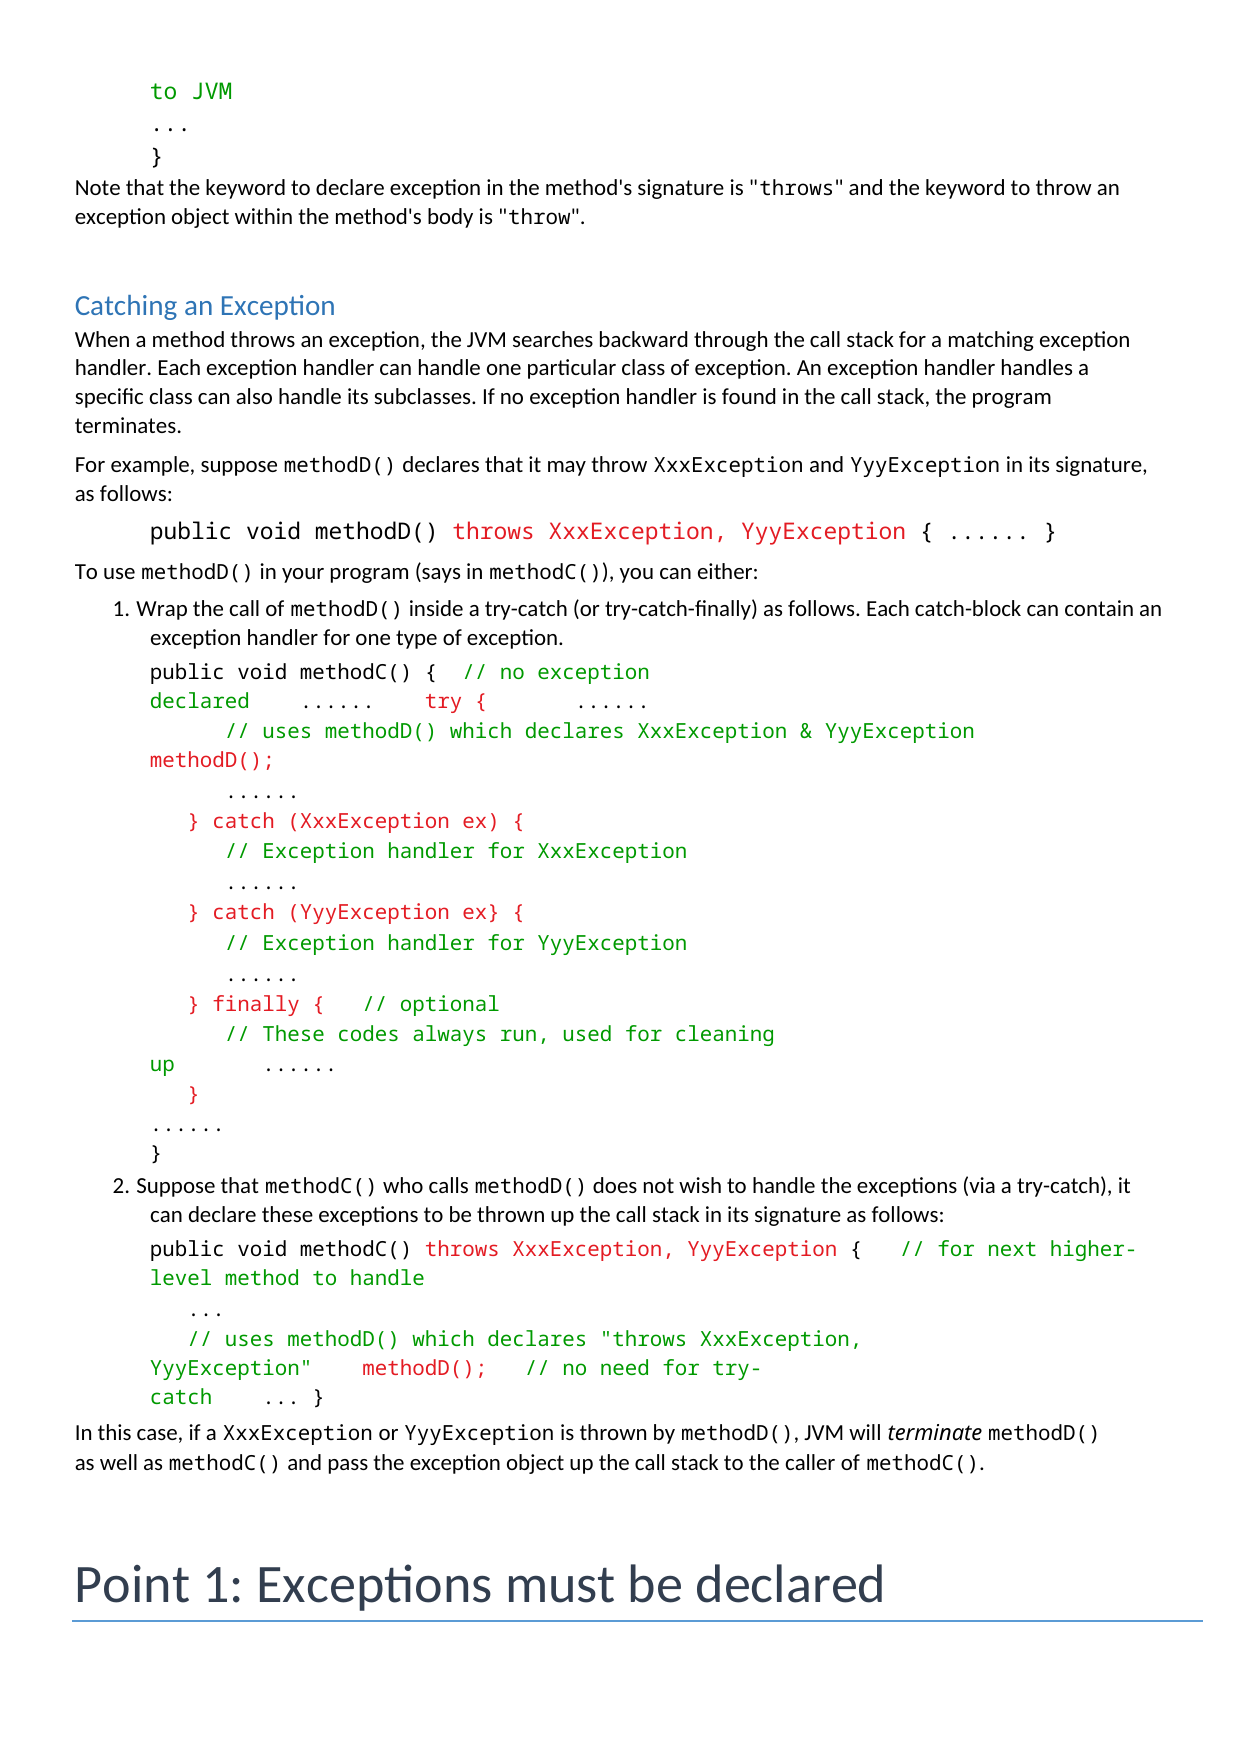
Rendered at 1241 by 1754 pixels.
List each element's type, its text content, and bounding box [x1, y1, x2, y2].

text public void methodD() throws XxxException, YyyException { ...... } [149, 515, 1165, 546]
text 1. Wrap the call of methodD() inside a try-catch (or try-catch-finally) as follows. Each catch-block can contain an exception handler for one type of exception. [112, 594, 1164, 651]
text public void methodC() { // no exception declared ...... try { ...... [149, 657, 676, 714]
text To use methodD() in your program (says in methodC()), you can either: [74, 557, 1164, 585]
text public void methodC() throws XxxException, YyyException { // for next higher-level method to handle [149, 1234, 1165, 1292]
text Note that the keyword to declare exception in the method's signature is "throws" and the keyword to throw an exception object within the method's body is "throw". [74, 173, 1164, 231]
subtitle Point 1: Exceptions must be declared [74, 1550, 1165, 1616]
text } ...... } [149, 1079, 241, 1166]
text ...... [149, 776, 1165, 804]
text to JVM ... [149, 75, 241, 138]
text // uses methodD() which declares "throws XxxException, YyyException" methodD(); // no need for try-catch ... } [149, 1324, 927, 1411]
text // Exception handler for YyyException [149, 928, 1165, 957]
text } catch (XxxException ex) { [149, 806, 1165, 834]
text When a method throws an exception, the JVM searches backward through the call stack for a matching exception handler. Each exception handler can handle one particular class of exception. An exception handler handles a specific class can also handle its subclasses. If no exception handler is found in the call stack, the program terminates. [74, 325, 1164, 439]
text // Exception handler for XxxException [149, 837, 1165, 865]
text ... [149, 1294, 1165, 1323]
text } [149, 140, 1087, 171]
text In this case, if a XxxException or YyyException is thrown by methodD(), JVM will terminate methodD() as well as methodC() and pass the exception object up the call stack to the caller of methodC(). [74, 1416, 1115, 1477]
text For example, suppose methodD() declares that it may throw XxxException and YyyException in its signature, as follows: [74, 450, 1164, 507]
text } finally { // optional [149, 989, 1165, 1017]
text 2. Suppose that methodC() who calls methodD() does not wish to handle the exceptions (via a try-catch), it can declare these exceptions to be thrown up the call stack in its signature as follows: [112, 1171, 1164, 1228]
text } catch (YyyException ex} { [149, 897, 1165, 926]
text ...... [149, 959, 1165, 987]
text // These codes always run, used for cleaning up ...... [149, 1019, 802, 1077]
text ...... [149, 867, 1165, 896]
text // uses methodD() which declares XxxException & YyyException methodD(); [149, 716, 997, 774]
subtitle Catching an Exception [74, 287, 1165, 322]
